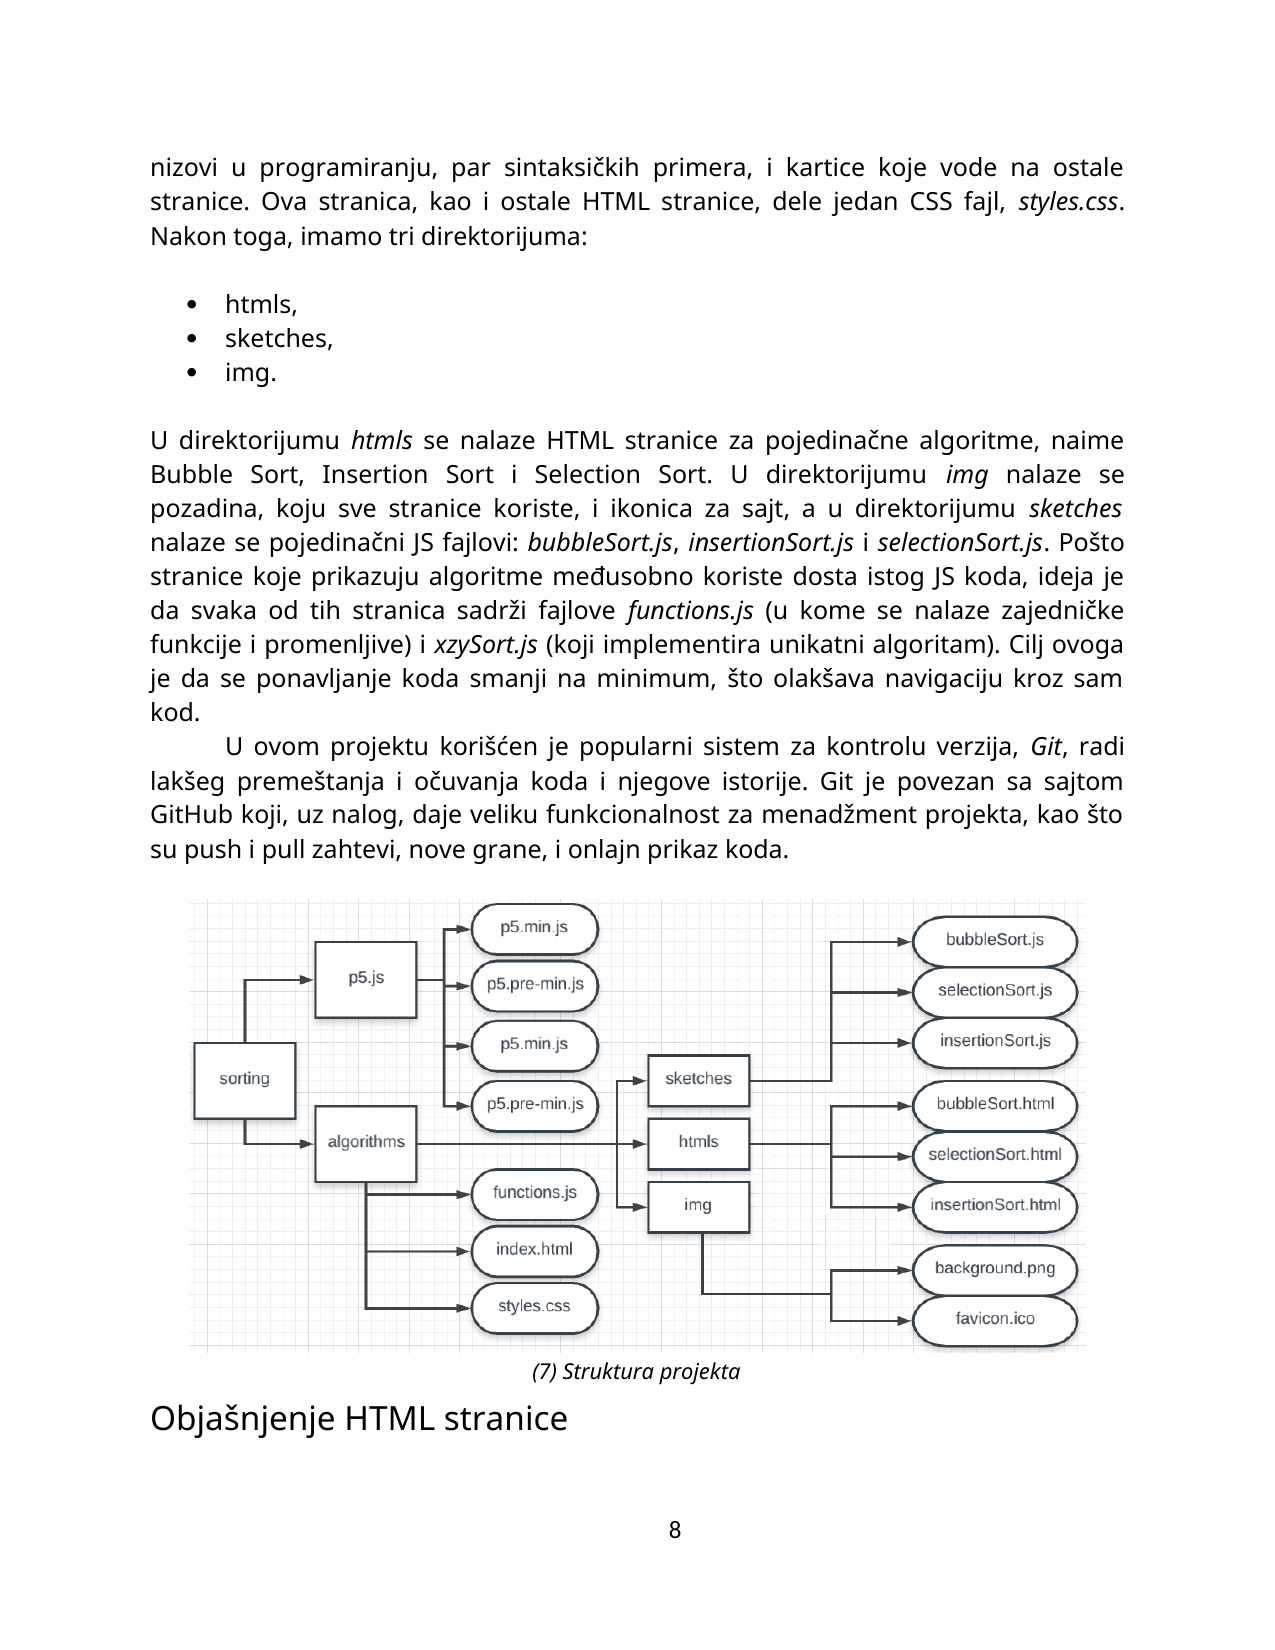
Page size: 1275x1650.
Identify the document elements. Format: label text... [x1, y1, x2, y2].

text U ovom projektu korišćen je popularni sistem za kontrolu verzija, Git, radi lakšeg premeštanja i očuvanja koda i njegove istorije. Git je povezan sa sajtom GitHub koji, uz nalog, daje veliku funkcionalnost za menadžment projekta, kao što su push i pull zahtevi, nove grane, i onlajn prikaz koda. [150, 729, 1125, 865]
picture [189, 899, 1086, 1353]
text U direktorijumu htmls se nalaze HTML stranice za pojedinačne algoritme, naime Bubble Sort, Insertion Sort i Selection Sort. U direktorijumu img nalaze se pozadina, koju sve stranice koriste, i ikonica za sajt, a u direktorijumu sketches nalaze se pojedinačni JS fajlovi: bubbleSort.js, insertionSort.js i selectionSort.js. Pošto stranice koje prikazuju algoritme međusobno koriste dosta istog JS koda, ideja je da svaka od tih stranica sadrži fajlove functions.js (u kome se nalaze zajedničke funkcije i promenljive) i xzySort.js (koji implementira unikatni algoritam). Cilj ovoga je da se ponavljanje koda smanji na minimum, što olakšava navigaciju kroz sam kod. [150, 422, 1125, 729]
list img. [187, 354, 1125, 388]
text (7) Struktura projekta [150, 1356, 1125, 1386]
text Objašnjenje HTML stranice [150, 1395, 1125, 1440]
list sketches, [187, 320, 1125, 354]
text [150, 150, 1125, 252]
list htmls, [187, 286, 1125, 320]
